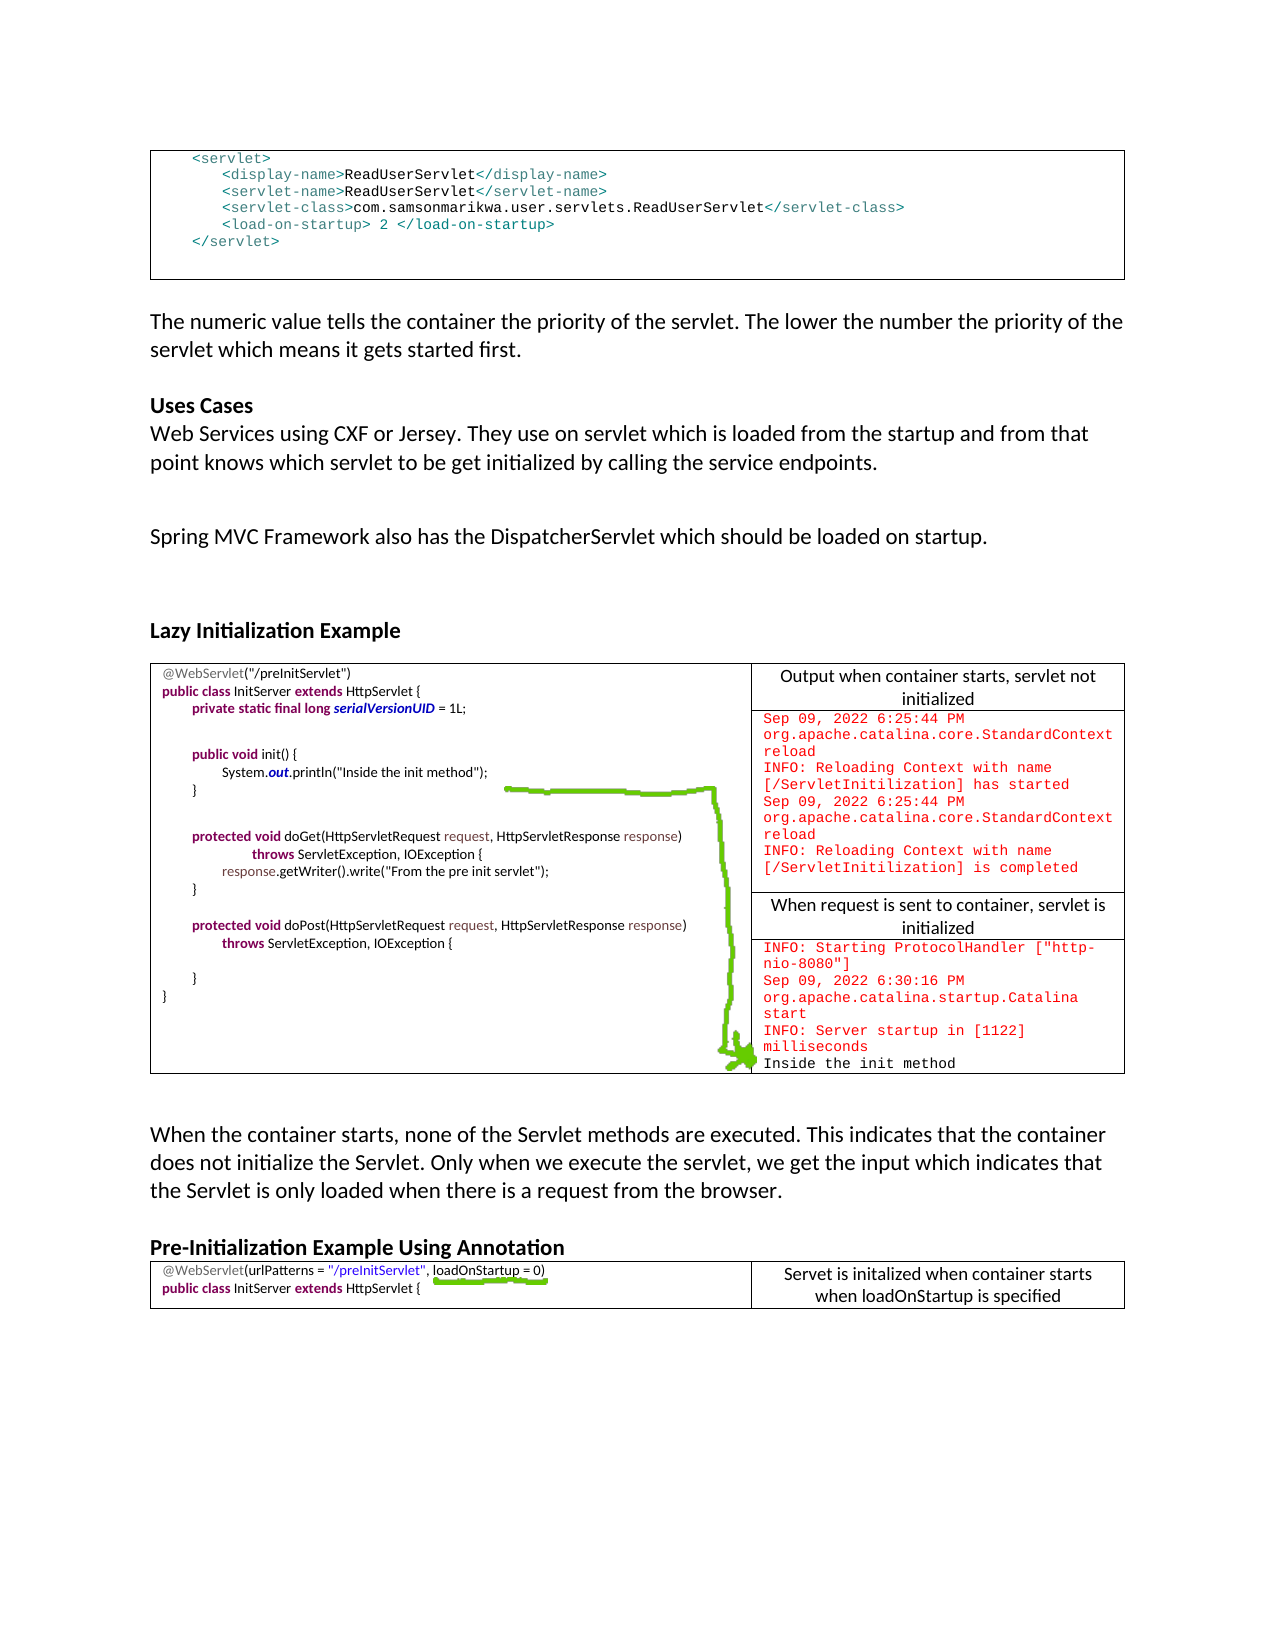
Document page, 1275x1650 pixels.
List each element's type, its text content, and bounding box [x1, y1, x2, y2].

picture [504, 786, 757, 1071]
text The numeric value tells the container the priority of the servlet. The lower the number the priority of the servlet which means it gets started first. [150, 307, 1125, 363]
table_header @WebServlet("/preInitServlet") public class InitServer extends HttpServlet { private static final long serialVersionUID = 1L; public void init() { System.out.println("Inside the init method"); } protected void doGet(HttpServletRequest request, HttpServletResponse response) throws ServletException, IOException { response.getWriter().write("From the pre init servlet"); } protected void doPost(HttpServletRequest request, HttpServletResponse response) throws ServletException, IOException { } } [151, 664, 751, 1073]
table_header Servet is initalized when container starts when loadOnStartup is specified [752, 1262, 1124, 1307]
text Pre-Initialization Example Using Annotation [150, 1233, 1125, 1261]
text Lazy Initialization Example [150, 616, 1125, 644]
table_header Output when container starts, servlet not initialized [752, 664, 1124, 710]
text Web Services using CXF or Jersey. They use on servlet which is loaded from the startup and from that point knows which servlet to be get initialized by calling the service endpoints. [150, 419, 1125, 476]
text Spring MVC Framework also has the DispatcherServlet which should be loaded on startup. [150, 522, 1125, 551]
table_cell INFO: Starting ProtocolHandler ["http-nio-8080"] Sep 09, 2022 6:30:16 PM org.apache.catalina.startup.Catalina start INFO: Server startup in [1122] milliseconds Inside the init method [752, 940, 1124, 1073]
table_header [151, 151, 1124, 278]
text When the container starts, none of the Servlet methods are executed. This indicates that the container does not initialize the Servlet. Only when we execute the servlet, we get the input which indicates that the Servlet is only loaded when there is a request from the browser. [150, 1121, 1125, 1204]
text Uses Cases [150, 392, 1125, 419]
table_cell When request is sent to container, servlet is initialized [757, 893, 1124, 939]
table_cell Sep 09, 2022 6:25:44 PM org.apache.catalina.core.StandardContext reload INFO: Reloading Context with name [/ServletInitilization] has started Sep 09, 2022 6:25:44 PM org.apache.catalina.core.StandardContext reload INFO: Reloading Context with name [/ServletInitilization] is completed [752, 711, 1124, 892]
picture [433, 1277, 548, 1285]
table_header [151, 1262, 751, 1307]
